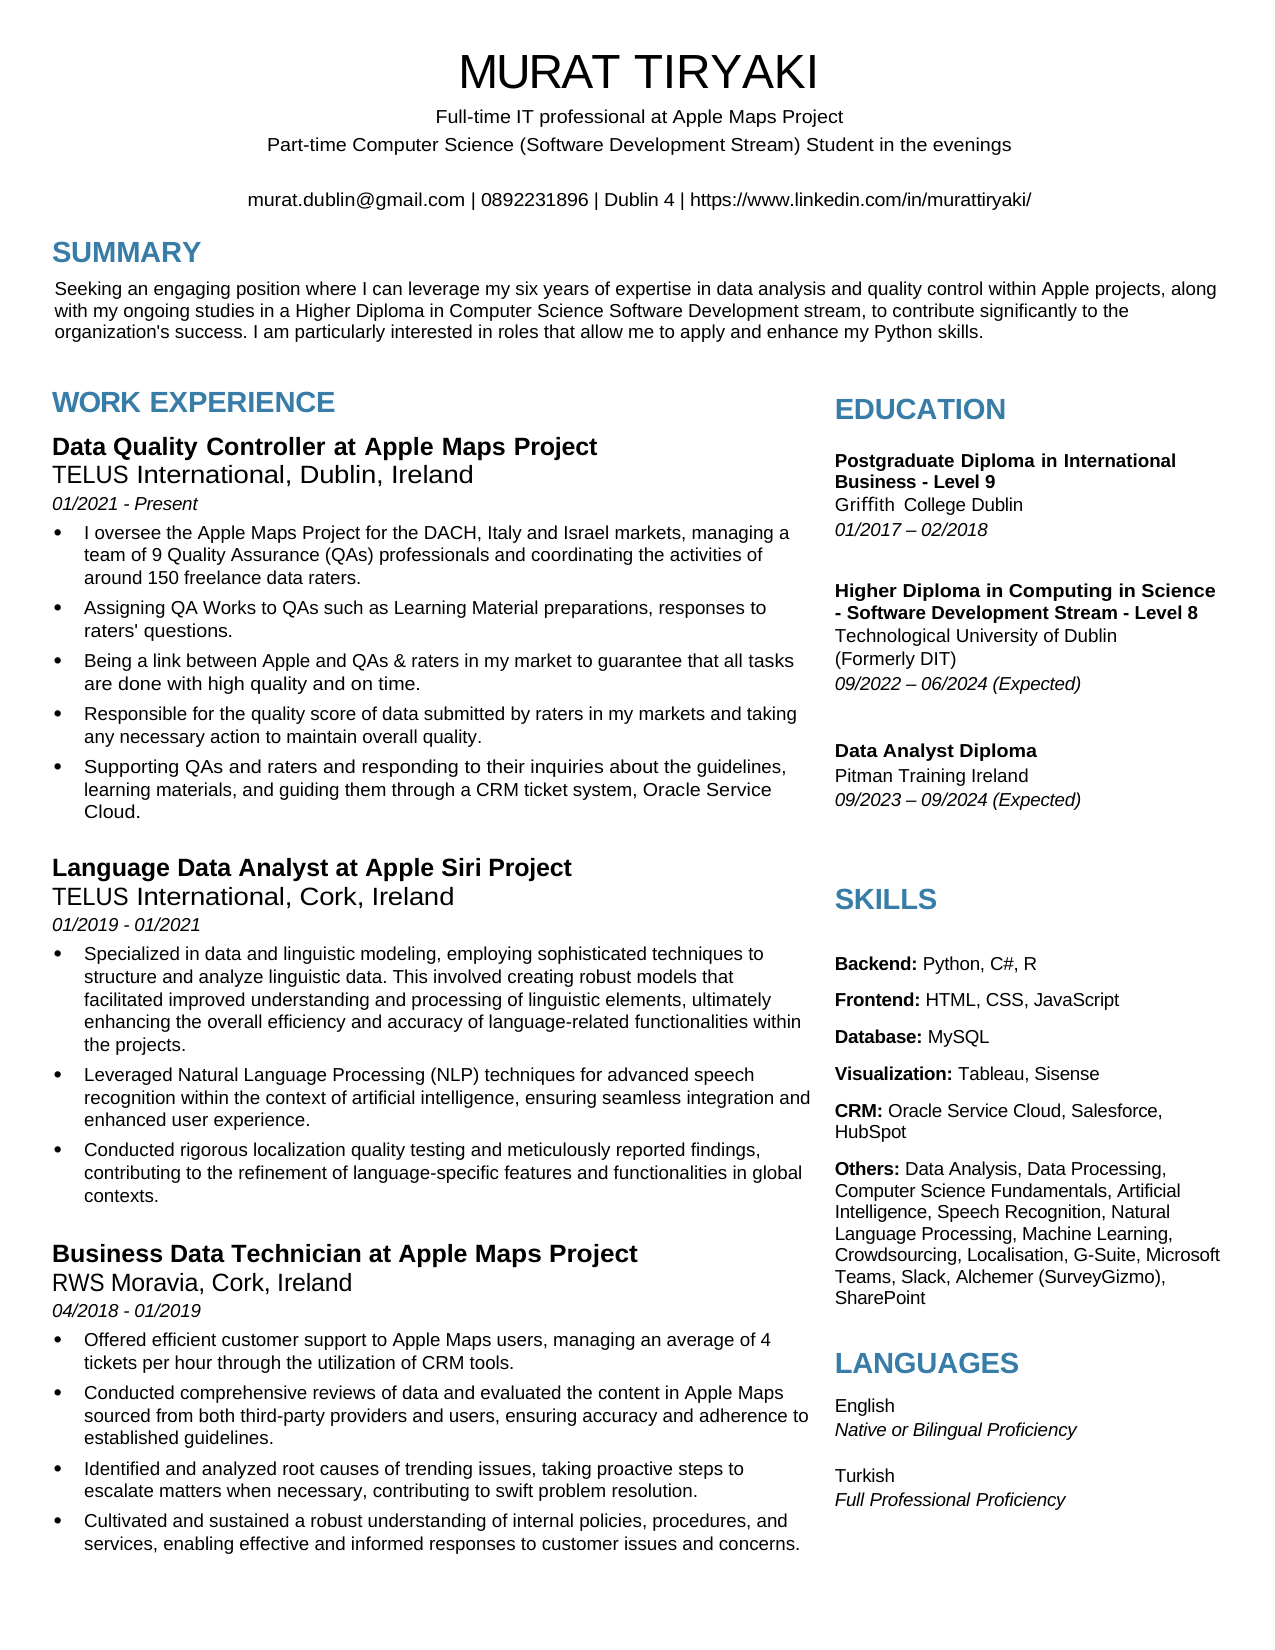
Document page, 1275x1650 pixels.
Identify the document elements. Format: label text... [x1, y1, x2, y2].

text Frontend: HTML, CSS, JavaScript [834, 989, 1227, 1011]
text murat.dublin@gmail.com | 0892231896 | Dublin 4 | https://www.linkedin.com/in/murattiryaki/ [52, 184, 1227, 212]
list Leveraged Natural Language Processing (NLP) techniques for advanced speech recognition within the context of artificial intelligence, ensuring seamless integration and enhanced user experience. [54, 1064, 813, 1131]
list Being a link between Apple and QAs & raters in my market to guarantee that all tasks are done with high quality and on time. [54, 650, 813, 694]
subtitle LANGUAGES [834, 1346, 1227, 1379]
text 01/2017 – 02/2018 [834, 518, 1227, 540]
text CRM: Oracle Service Cloud, Salesforce, HubSpot [834, 1099, 1227, 1143]
subtitle TELUS International, Dublin, Ireland [52, 461, 822, 489]
text Technological University of Dublin (Formerly DIT) [834, 625, 1200, 669]
subtitle TELUS International, Cork, Ireland [52, 882, 822, 911]
text Higher Diploma in Computing in Science - Software Development Stream - Level 8 [834, 579, 1227, 624]
subtitle RWS Moravia, Cork, Ireland [52, 1268, 822, 1297]
text Turkish [834, 1464, 1227, 1486]
list Responsible for the quality score of data submitted by raters in my markets and taking any necessary action to maintain overall quality. [54, 703, 813, 747]
list Offered efficient customer support to Apple Maps users, managing an average of 4 tickets per hour through the utilization of CRM tools. [54, 1329, 813, 1373]
text Seeking an engaging position where I can leverage my six years of expertise in data analysis and quality control within Apple projects, along with my ongoing studies in a Higher Diploma in Computer Science Software Development stream, to contribute significantly to the organization's success. I am particularly interested in roles that allow me to apply and enhance my Python skills. [54, 278, 1227, 343]
list Identified and analyzed root causes of trending issues, taking proactive steps to escalate matters when necessary, contributing to swift problem resolution. [54, 1457, 813, 1502]
text 04/2018 - 01/2019 [52, 1300, 822, 1321]
list Conducted rigorous localization quality testing and meticulously reported findings, contributing to the refinement of language-specific features and functionalities in global contexts. [54, 1139, 813, 1206]
list Cultivated and sustained a robust understanding of internal policies, procedures, and services, enabling effective and informed responses to customer issues and concerns. [54, 1510, 813, 1554]
text SUMMARY [52, 240, 1227, 268]
text Part-time Computer Science (Software Development Stream) Student in the evenings [52, 129, 1227, 157]
text Database: MySQL [834, 1026, 1227, 1047]
text 01/2021 - Present [52, 492, 822, 514]
text Visualization: Tableau, Sisense [834, 1063, 1227, 1084]
text 09/2023 – 09/2024 (Expected) [834, 789, 1227, 810]
text Data Analyst Diploma [834, 740, 1227, 762]
text Full Professional Proﬁciency [834, 1489, 1227, 1510]
text 01/2019 - 01/2021 [52, 914, 822, 935]
list I oversee the Apple Maps Project for the DACH, Italy and Israel markets, managing a team of 9 Quality Assurance (QAs) professionals and coordinating the activities of around 150 freelance data raters. [54, 521, 813, 588]
subtitle Language Data Analyst at Apple Siri Project [52, 854, 822, 882]
subtitle WORK EXPERIENCE [52, 384, 822, 418]
subtitle SKILLS [834, 882, 1227, 916]
list Specialized in data and linguistic modeling, employing sophisticated techniques to structure and analyze linguistic data. This involved creating robust models that facilitated improved understanding and processing of linguistic elements, ultimately enhancing the overall efficiency and accuracy of language-related functionalities within the projects. [54, 943, 813, 1055]
text Others: Data Analysis, Data Processing, Computer Science Fundamentals, Artificial Intelligence, Speech Recognition, Natural Language Processing, Machine Learning, Crowdsourcing, Localisation, G-Suite, Microsoft Teams, Slack, Alchemer (SurveyGizmo), SharePoint [834, 1158, 1227, 1309]
subtitle Full-time IT professional at Apple Maps Project [52, 101, 1227, 129]
list Assigning QA Works to QAs such as Learning Material preparations, responses to raters' questions. [54, 597, 813, 641]
subtitle Business Data Technician at Apple Maps Project [52, 1242, 822, 1268]
text Pitman Training Ireland [834, 764, 1227, 786]
list Supporting QAs and raters and responding to their inquiries about the guidelines, learning materials, and guiding them through a CRM ticket system, Oracle Service Cloud. [54, 756, 813, 823]
text Native or Bilingual Proﬁciency [834, 1419, 1227, 1440]
subtitle Data Quality Controller at Apple Maps Project [52, 432, 822, 461]
text Backend: Python, C#, R [834, 952, 1227, 974]
text English [834, 1394, 1227, 1416]
list Conducted comprehensive reviews of data and evaluated the content in Apple Maps sourced from both third-party providers and users, ensuring accuracy and adherence to established guidelines. [54, 1382, 813, 1449]
title MURAT TIRYAKI [50, 44, 1227, 99]
text 09/2022 – 06/2024 (Expected) [834, 673, 1227, 694]
text Postgraduate Diploma in International Business - Level 9 [834, 450, 1227, 493]
text Griﬃth College Dublin [834, 494, 1227, 516]
subtitle EDUCATION [834, 392, 1227, 425]
